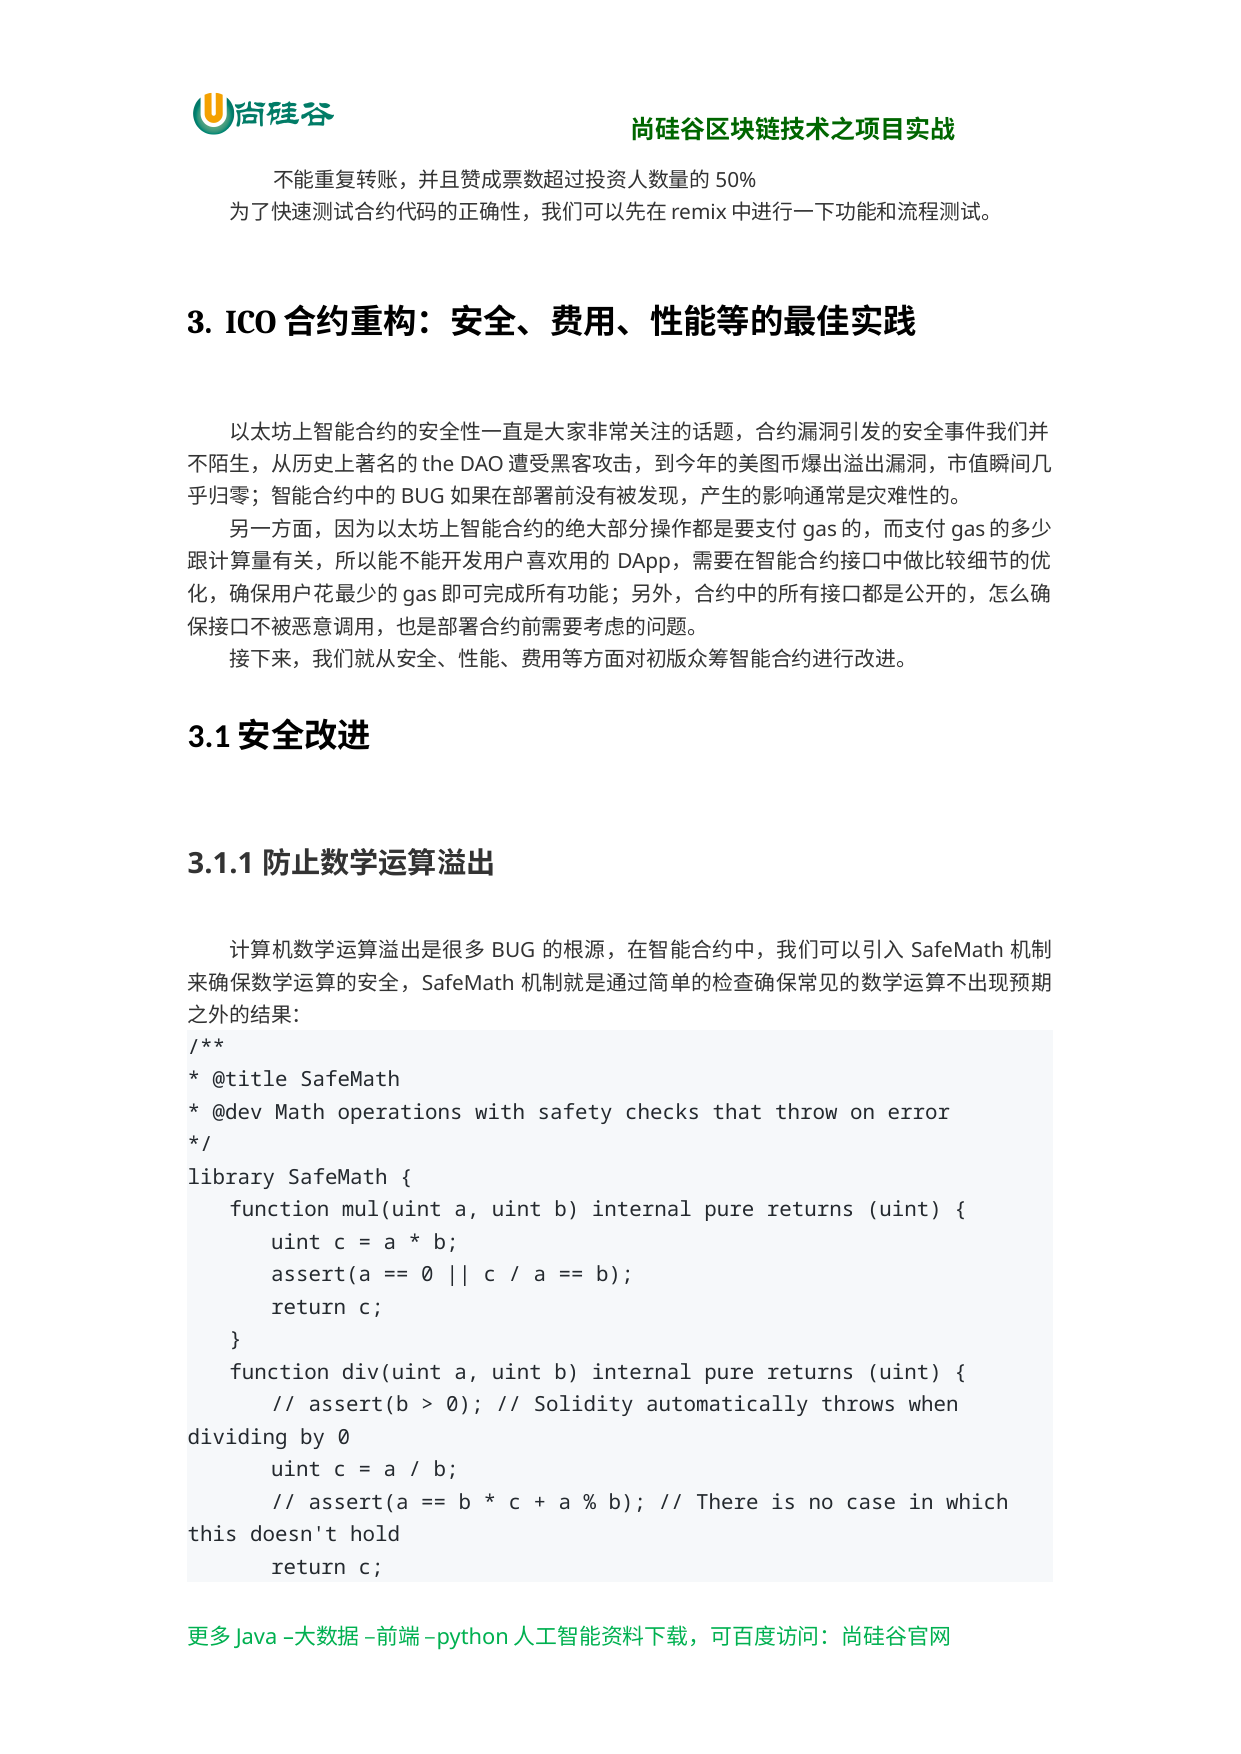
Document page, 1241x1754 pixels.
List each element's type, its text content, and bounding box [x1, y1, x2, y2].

text function div(uint a, uint b) internal pure returns (uint) { [187, 1355, 1053, 1387]
text 另一方面，因为以太坊上智能合约的绝大部分操作都是要支付gas的，而支付gas的多少跟计算量有关，所以能不能开发用户喜欢用的 DApp，需要在智能合约接口中做比较细节的优化，确保用户花最少的gas即可完成所有功能；另外，合约中的所有接口都是公开的，怎么确保接口不被恶意调用，也是部署合约前需要考虑的问题。 [187, 511, 1053, 641]
subtitle ICO合约重构：安全、费用、性能等的最佳实践 [187, 287, 1053, 352]
text * @title SafeMath [187, 1062, 1053, 1095]
text assert(a == 0 || c / a == b); [187, 1257, 1053, 1290]
subtitle 3.1 安全改进 [187, 701, 1053, 766]
text return c; [187, 1550, 1053, 1582]
picture [187, 88, 338, 139]
subtitle 3.1.1 防止数学运算溢出 [187, 828, 1053, 893]
text /** [187, 1030, 1053, 1062]
text */ [187, 1127, 1053, 1160]
text 接下来，我们就从安全、性能、费用等方面对初版众筹智能合约进行改进。 [187, 641, 1053, 674]
text function mul(uint a, uint b) internal pure returns (uint) { [187, 1192, 1053, 1225]
text 以太坊上智能合约的安全性一直是大家非常关注的话题，合约漏洞引发的安全事件我们并不陌生，从历史上著名的the DAO遭受黑客攻击，到今年的美图币爆出溢出漏洞，市值瞬间几乎归零；智能合约中的 BUG 如果在部署前没有被发现，产生的影响通常是灾难性的。 [187, 414, 1053, 511]
text // assert(b > 0); // Solidity automatically throws when dividing by 0 [187, 1387, 1053, 1452]
text library SafeMath { [187, 1160, 1053, 1192]
text // assert(a == b * c + a % b); // There is no case in which this doesn't hold [187, 1485, 1053, 1550]
text 为了快速测试合约代码的正确性，我们可以先在remix中进行一下功能和流程测试。 [187, 194, 1053, 227]
text uint c = a / b; [187, 1452, 1053, 1485]
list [229, 162, 1053, 194]
text return c; [187, 1290, 1053, 1322]
text } [187, 1322, 1053, 1355]
text 计算机数学运算溢出是很多 BUG 的根源，在智能合约中，我们可以引入 SafeMath 机制来确保数学运算的安全，SafeMath 机制就是通过简单的检查确保常见的数学运算不出现预期之外的结果： [187, 932, 1053, 1030]
text * @dev Math operations with safety checks that throw on error [187, 1095, 1053, 1127]
text uint c = a * b; [187, 1225, 1053, 1257]
